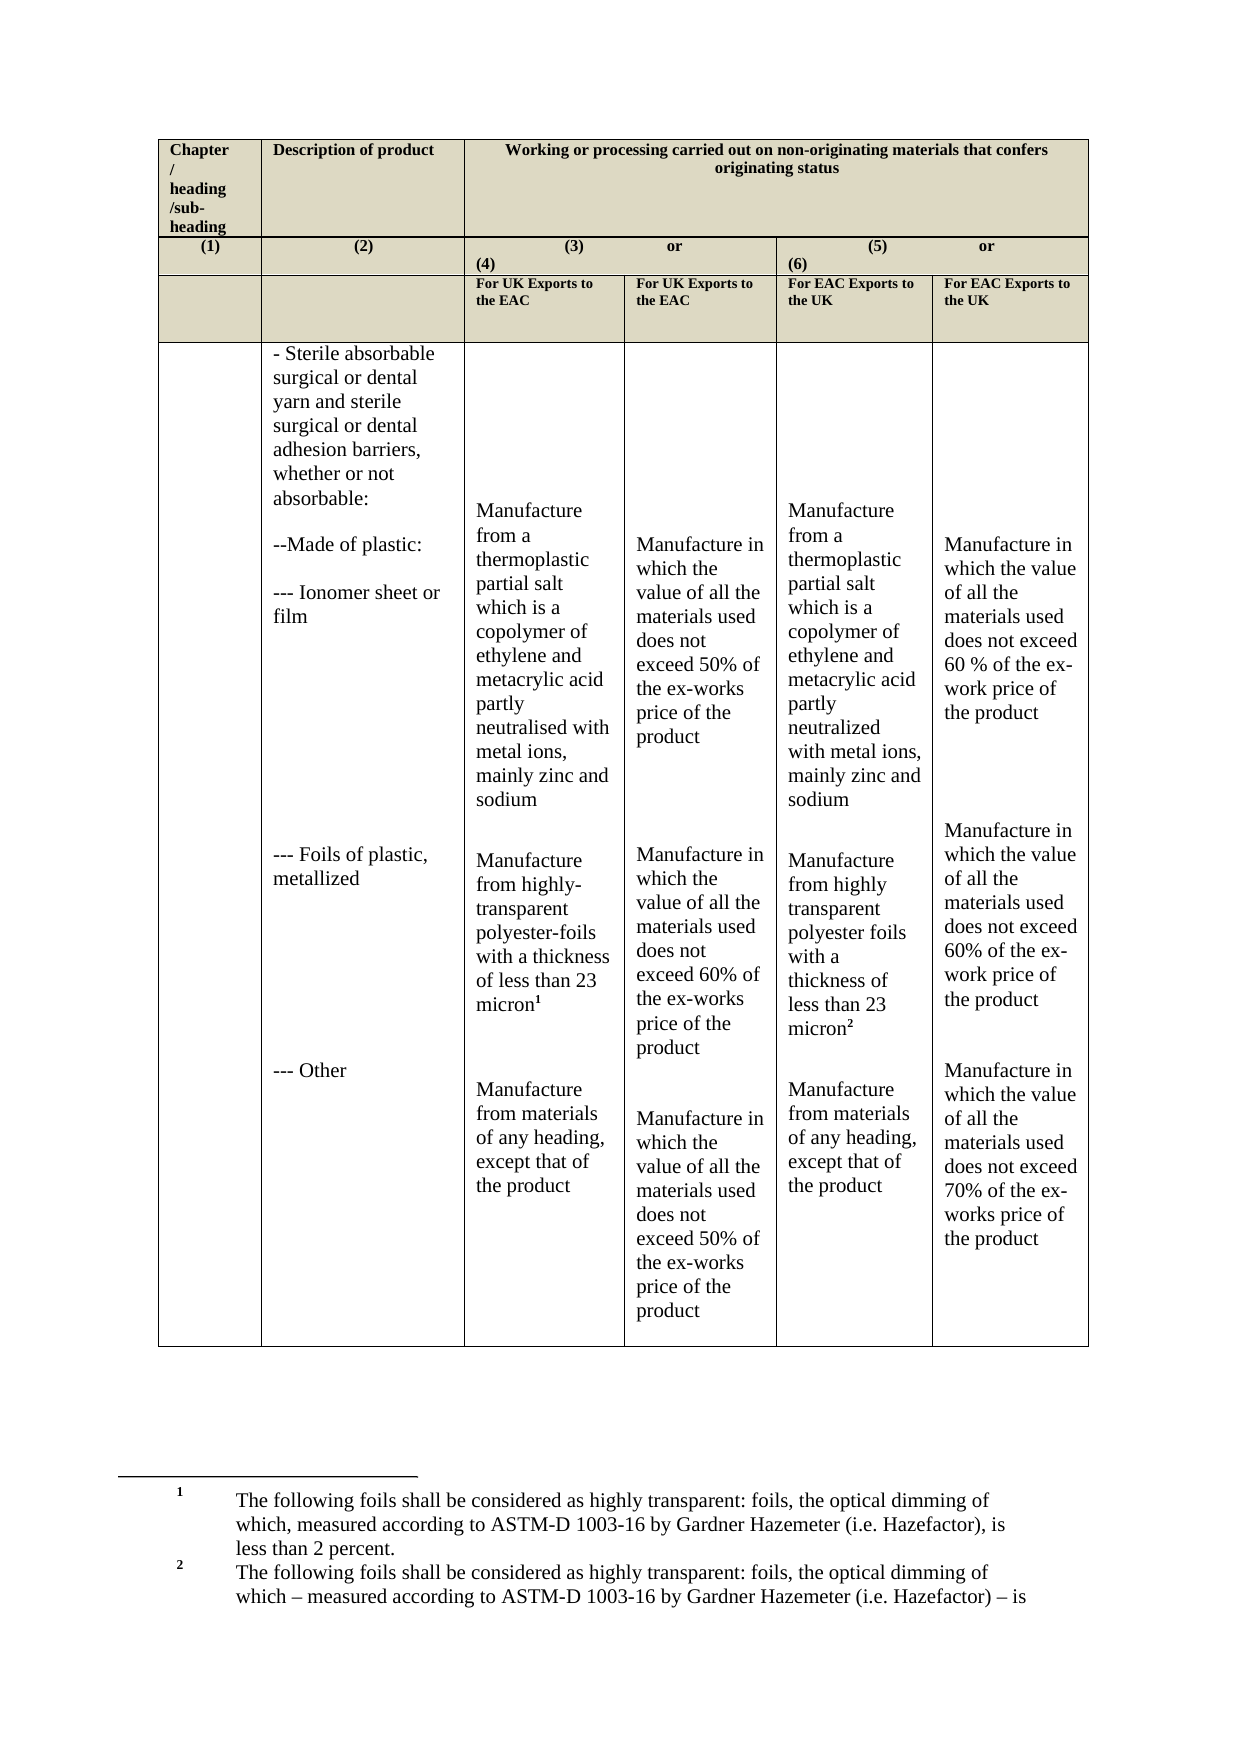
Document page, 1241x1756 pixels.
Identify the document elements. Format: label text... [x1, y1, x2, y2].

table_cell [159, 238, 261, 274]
text 1 The following foils shall be considered as highly transparent: foils, the optical dimming of which, measured according to ASTM-D 1003-16 by Gardner Hazemeter (i.e. Hazefactor), is less than 2 percent. [176, 1477, 1025, 1560]
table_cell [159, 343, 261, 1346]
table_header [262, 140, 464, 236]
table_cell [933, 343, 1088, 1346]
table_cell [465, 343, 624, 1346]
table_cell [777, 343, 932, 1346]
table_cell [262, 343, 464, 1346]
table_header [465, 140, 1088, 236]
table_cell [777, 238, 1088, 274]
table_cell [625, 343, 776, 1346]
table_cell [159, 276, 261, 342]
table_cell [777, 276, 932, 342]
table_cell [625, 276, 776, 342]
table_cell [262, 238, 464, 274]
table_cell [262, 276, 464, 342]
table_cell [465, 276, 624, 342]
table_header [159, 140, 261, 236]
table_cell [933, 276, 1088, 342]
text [176, 1561, 1037, 1608]
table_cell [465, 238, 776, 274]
